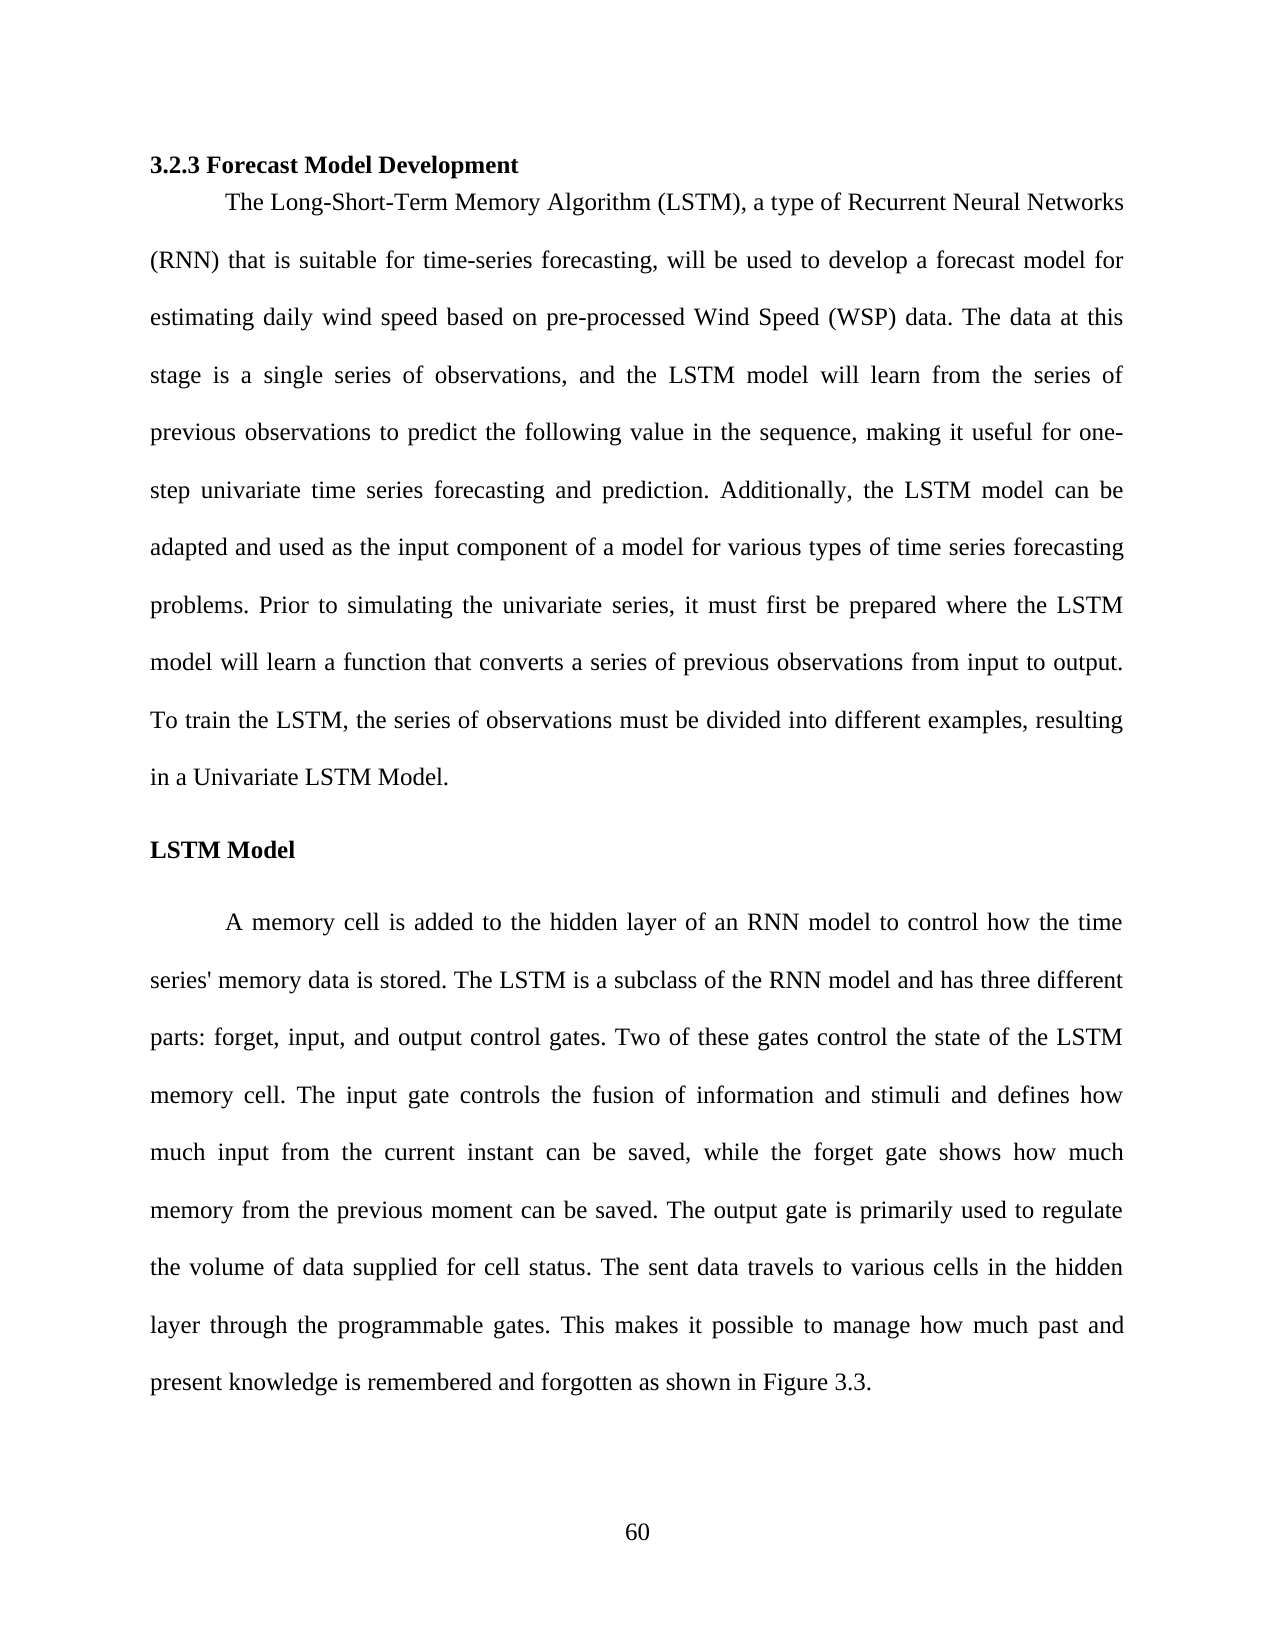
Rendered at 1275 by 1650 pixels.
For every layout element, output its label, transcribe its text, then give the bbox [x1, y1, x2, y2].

text The Long-Short-Term Memory Algorithm (LSTM), a type of Recurrent Neural Networks (RNN) that is suitable for time-series forecasting, will be used to develop a forecast model for estimating daily wind speed based on pre-processed Wind Speed (WSP) data. The data at this stage is a single series of observations, and the LSTM model will learn from the series of previous observations to predict the following value in the sequence, making it useful for one-step univariate time series forecasting and prediction. Additionally, the LSTM model can be adapted and used as the input component of a model for various types of time series forecasting problems. Prior to simulating the univariate series, it must first be prepared where the LSTM model will learn a function that converts a series of previous observations from input to output. To train the LSTM, the series of observations must be divided into different examples, resulting in a Univariate LSTM Model. [150, 187, 1125, 791]
text A memory cell is added to the hidden layer of an RNN model to control how the time series' memory data is stored. The LSTM is a subclass of the RNN model and has three different parts: forget, input, and output control gates. Two of these gates control the state of the LSTM memory cell. The input gate controls the fusion of information and stimuli and defines how much input from the current instant can be saved, while the forget gate shows how much memory from the previous moment can be saved. The output gate is primarily used to regulate the volume of data supplied for cell status. The sent data travels to various cells in the hidden layer through the programmable gates. This makes it possible to manage how much past and present knowledge is remembered and forgotten as shown in Figure 3.3. [150, 907, 1125, 1396]
text LSTM Model [150, 835, 1125, 863]
subtitle 3.2.3 Forecast Model Development [150, 150, 1125, 179]
